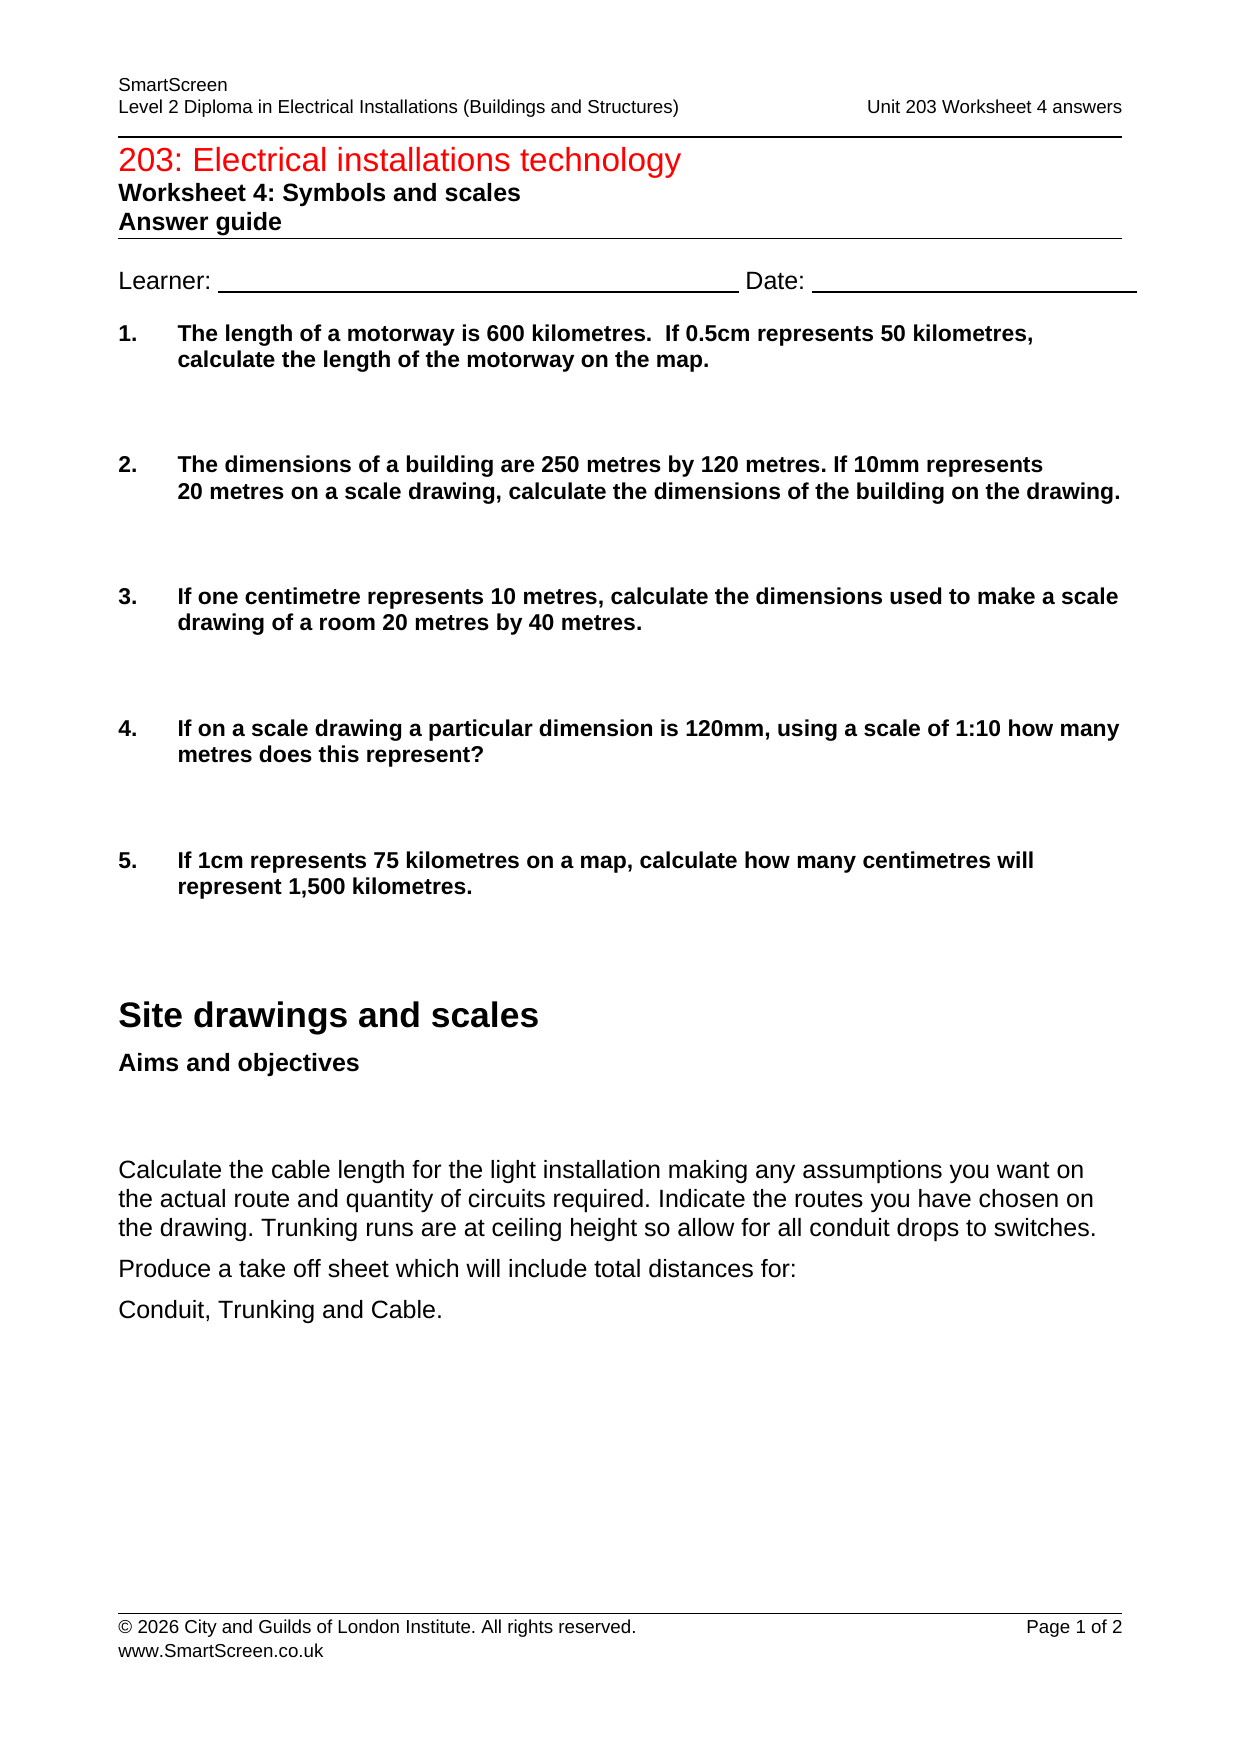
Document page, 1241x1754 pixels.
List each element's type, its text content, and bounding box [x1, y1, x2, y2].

list The length of a motorway is 600 kilometres. If 0.5cm represents 50 kilometres, calculate the length of the motorway on the map. [118, 319, 1122, 372]
list If 1cm represents 75 kilometres on a map, calculate how many centimetres will represent 1,500 kilometres. [118, 847, 1122, 899]
text 203: Electrical installations technology Worksheet 4: Symbols and scales [118, 138, 1122, 203]
list If on a scale drawing a particular dimension is 120mm, using a scale of 1:10 how many metres does this represent? [118, 715, 1122, 767]
text Learner: Date: [118, 266, 1122, 294]
text Produce a take off sheet which will include total distances for: [118, 1254, 1122, 1282]
text Answer guide [118, 203, 1122, 238]
text Aims and objectives [118, 1047, 1122, 1076]
list The dimensions of a building are 250 metres by 120 metres. If 10mm represents 20 metres on a scale drawing, calculate the dimensions of the building on the drawing. [118, 451, 1122, 504]
list If one centimetre represents 10 metres, calculate the dimensions used to make a scale drawing of a room 20 metres by 40 metres. [118, 583, 1122, 636]
text Site drawings and scales [118, 994, 1122, 1035]
text Conduit, Trunking and Cable. [118, 1295, 1122, 1324]
text Calculate the cable length for the light installation making any assumptions you want on the actual route and quantity of circuits required. Indicate the routes you have chosen on the drawing. Trunking runs are at ceiling height so allow for all conduit drops to switches. [118, 1155, 1122, 1241]
